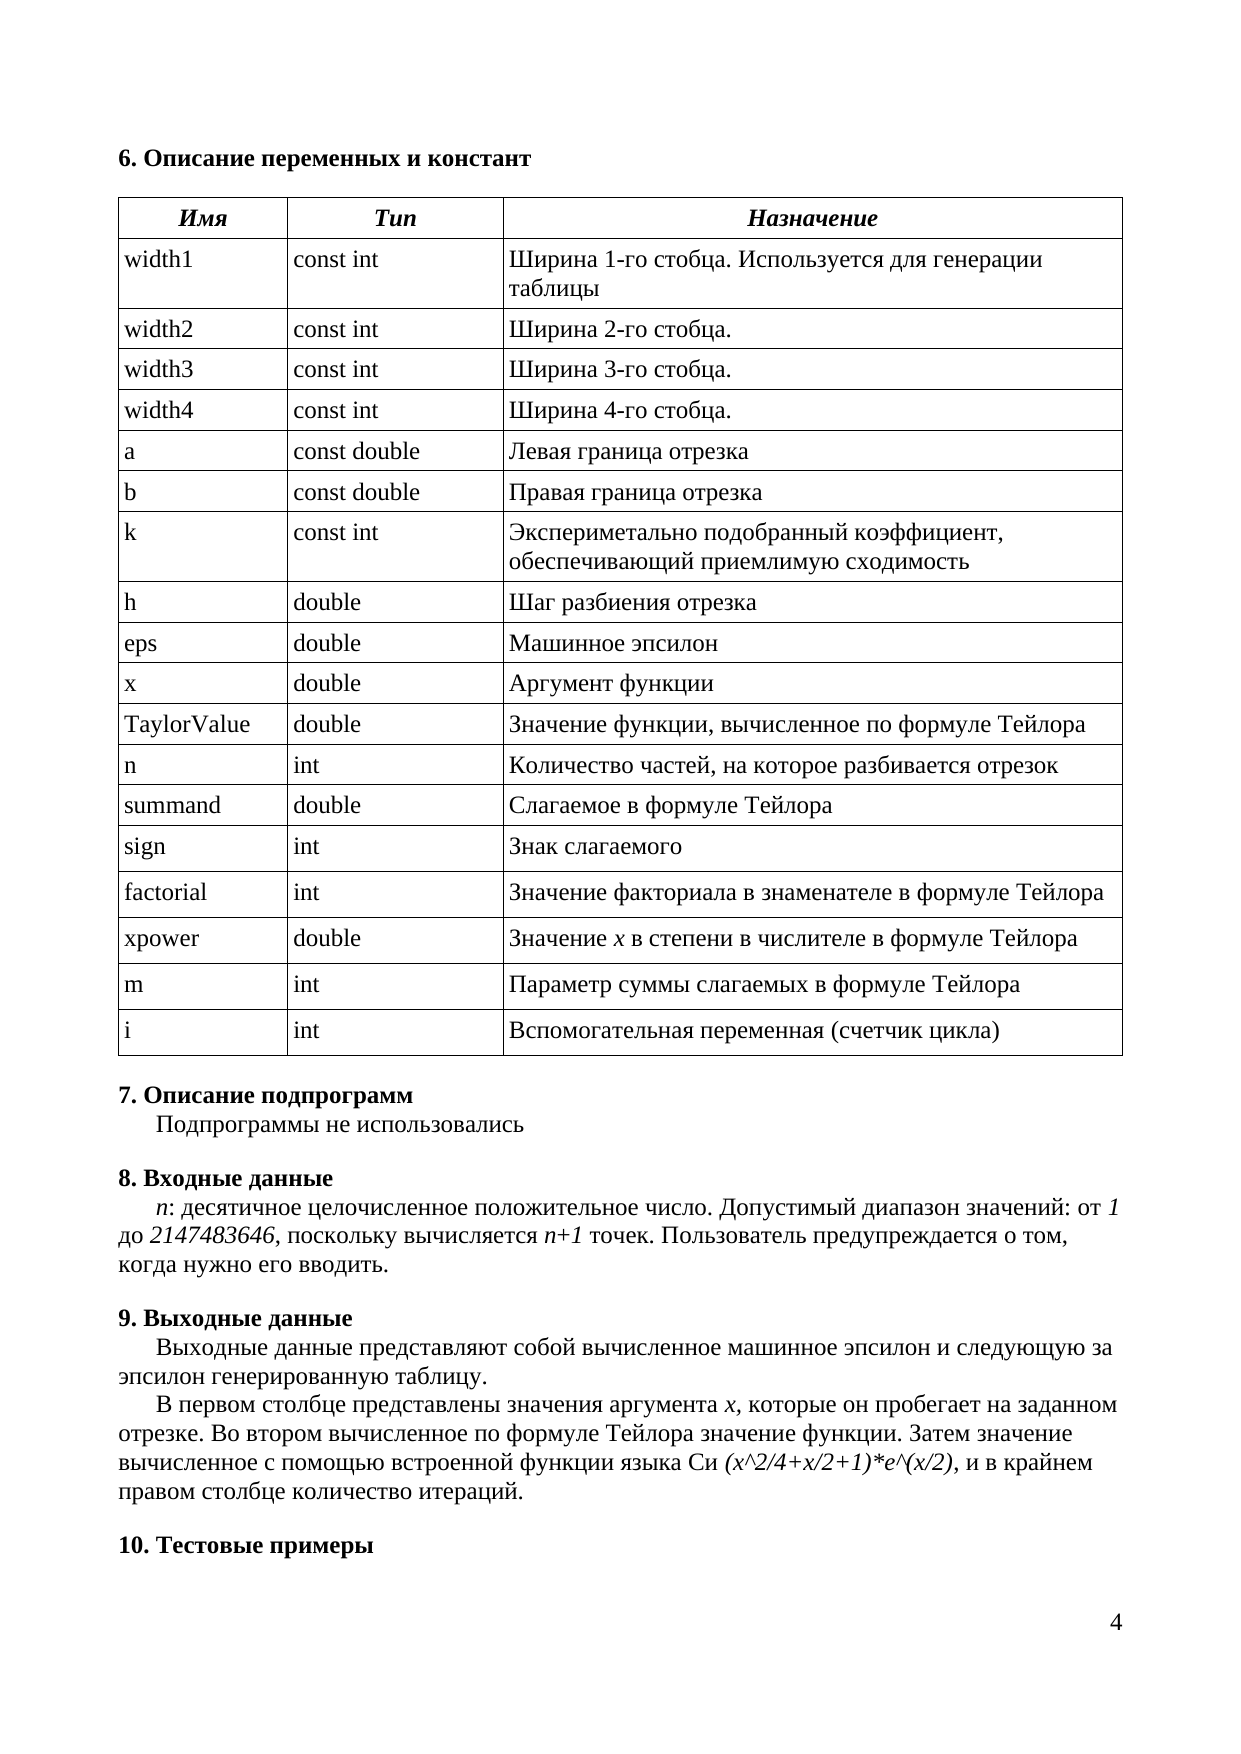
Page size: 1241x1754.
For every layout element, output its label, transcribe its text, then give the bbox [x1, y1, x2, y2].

table_cell Аргумент функции [504, 663, 1122, 703]
table_cell x [119, 663, 287, 703]
table_cell width4 [119, 390, 287, 430]
text n: десятичное целочисленное положительное число. Допустимый диапазон значений: от 1 до 2147483646, поскольку вычисляется n+1 точек. Пользователь предупреждается о том, когда нужно его вводить. [118, 1192, 1122, 1278]
text Подпрограммы не использовались [118, 1109, 1122, 1138]
table_cell double [288, 785, 503, 825]
table_cell Значение x в степени в числителе в формуле Тейлора [504, 918, 1122, 963]
table_cell const double [288, 471, 503, 511]
table_cell width1 [119, 239, 287, 307]
table_cell Машинное эпсилон [504, 623, 1122, 662]
text 9. Выходные данные [118, 1303, 1122, 1332]
table_header Тип [288, 198, 503, 238]
table_cell Ширина 4-го стобца. [504, 390, 1122, 430]
table_cell width3 [119, 349, 287, 389]
table_cell i [119, 1010, 287, 1055]
table_cell Левая граница отрезка [504, 431, 1122, 470]
table_cell int [288, 826, 503, 871]
table_cell Ширина 2-го стобца. [504, 309, 1122, 348]
table_cell sign [119, 826, 287, 871]
table_cell double [288, 582, 503, 621]
table_header Назначение [504, 198, 1122, 238]
text 7. Описание подпрограмм [118, 1080, 1122, 1109]
table_cell Количество частей, на которое разбивается отрезок [504, 745, 1122, 784]
table_cell TaylorValue [119, 704, 287, 743]
table_cell Ширина 1-го стобца. Используется для генерации таблицы [504, 239, 1122, 307]
table_cell summand [119, 785, 287, 825]
table_cell const int [288, 239, 503, 307]
table_cell const int [288, 512, 503, 581]
table_cell Значение функции, вычисленное по формуле Тейлора [504, 704, 1122, 743]
table_cell Вспомогательная переменная (счетчик цикла) [504, 1010, 1122, 1055]
text Выходные данные представляют собой вычисленное машинное эпсилон и следующую за эпсилон генерированную таблицу. [118, 1332, 1122, 1389]
table_cell Параметр суммы слагаемых в формуле Тейлора [504, 964, 1122, 1009]
table_cell const double [288, 431, 503, 470]
table_cell Правая граница отрезка [504, 471, 1122, 511]
table_cell Знак слагаемого [504, 826, 1122, 871]
table_cell double [288, 704, 503, 743]
table_cell eps [119, 623, 287, 662]
table_cell const int [288, 309, 503, 348]
table_cell int [288, 964, 503, 1009]
table_cell width2 [119, 309, 287, 348]
table_cell xpower [119, 918, 287, 963]
text 6. Описание переменных и констант [118, 143, 1122, 172]
table_cell int [288, 745, 503, 784]
table_cell int [288, 872, 503, 917]
table_cell double [288, 623, 503, 662]
table_cell int [288, 1010, 503, 1055]
table_header Имя [119, 198, 287, 238]
table_cell const int [288, 390, 503, 430]
table_cell n [119, 745, 287, 784]
table_cell Шаг разбиения отрезка [504, 582, 1122, 621]
table_cell Слагаемое в формуле Тейлора [504, 785, 1122, 825]
table_cell h [119, 582, 287, 621]
table_cell b [119, 471, 287, 511]
table_cell Экспериметально подобранный коэффициент, обеспечивающий приемлимую сходимость [504, 512, 1122, 581]
table_cell double [288, 918, 503, 963]
table_cell double [288, 663, 503, 703]
table_cell a [119, 431, 287, 470]
table_cell k [119, 512, 287, 581]
text 10. Тестовые примеры [118, 1530, 1122, 1558]
table_cell Ширина 3-го стобца. [504, 349, 1122, 389]
text 8. Входные данные [118, 1163, 1122, 1192]
text В первом столбце представлены значения аргумента х, которые он пробегает на заданном отрезке. Во втором вычисленное по формуле Тейлора значение функции. Затем значение вычисленное с помощью встроенной функции языка Си (x^2/4+x/2+1)*e^(x/2), и в крайнем правом столбце количество итераций. [118, 1389, 1122, 1504]
table_cell factorial [119, 872, 287, 917]
table_cell const int [288, 349, 503, 389]
table_cell m [119, 964, 287, 1009]
table_cell Значение факториала в знаменателе в формуле Тейлора [504, 872, 1122, 917]
